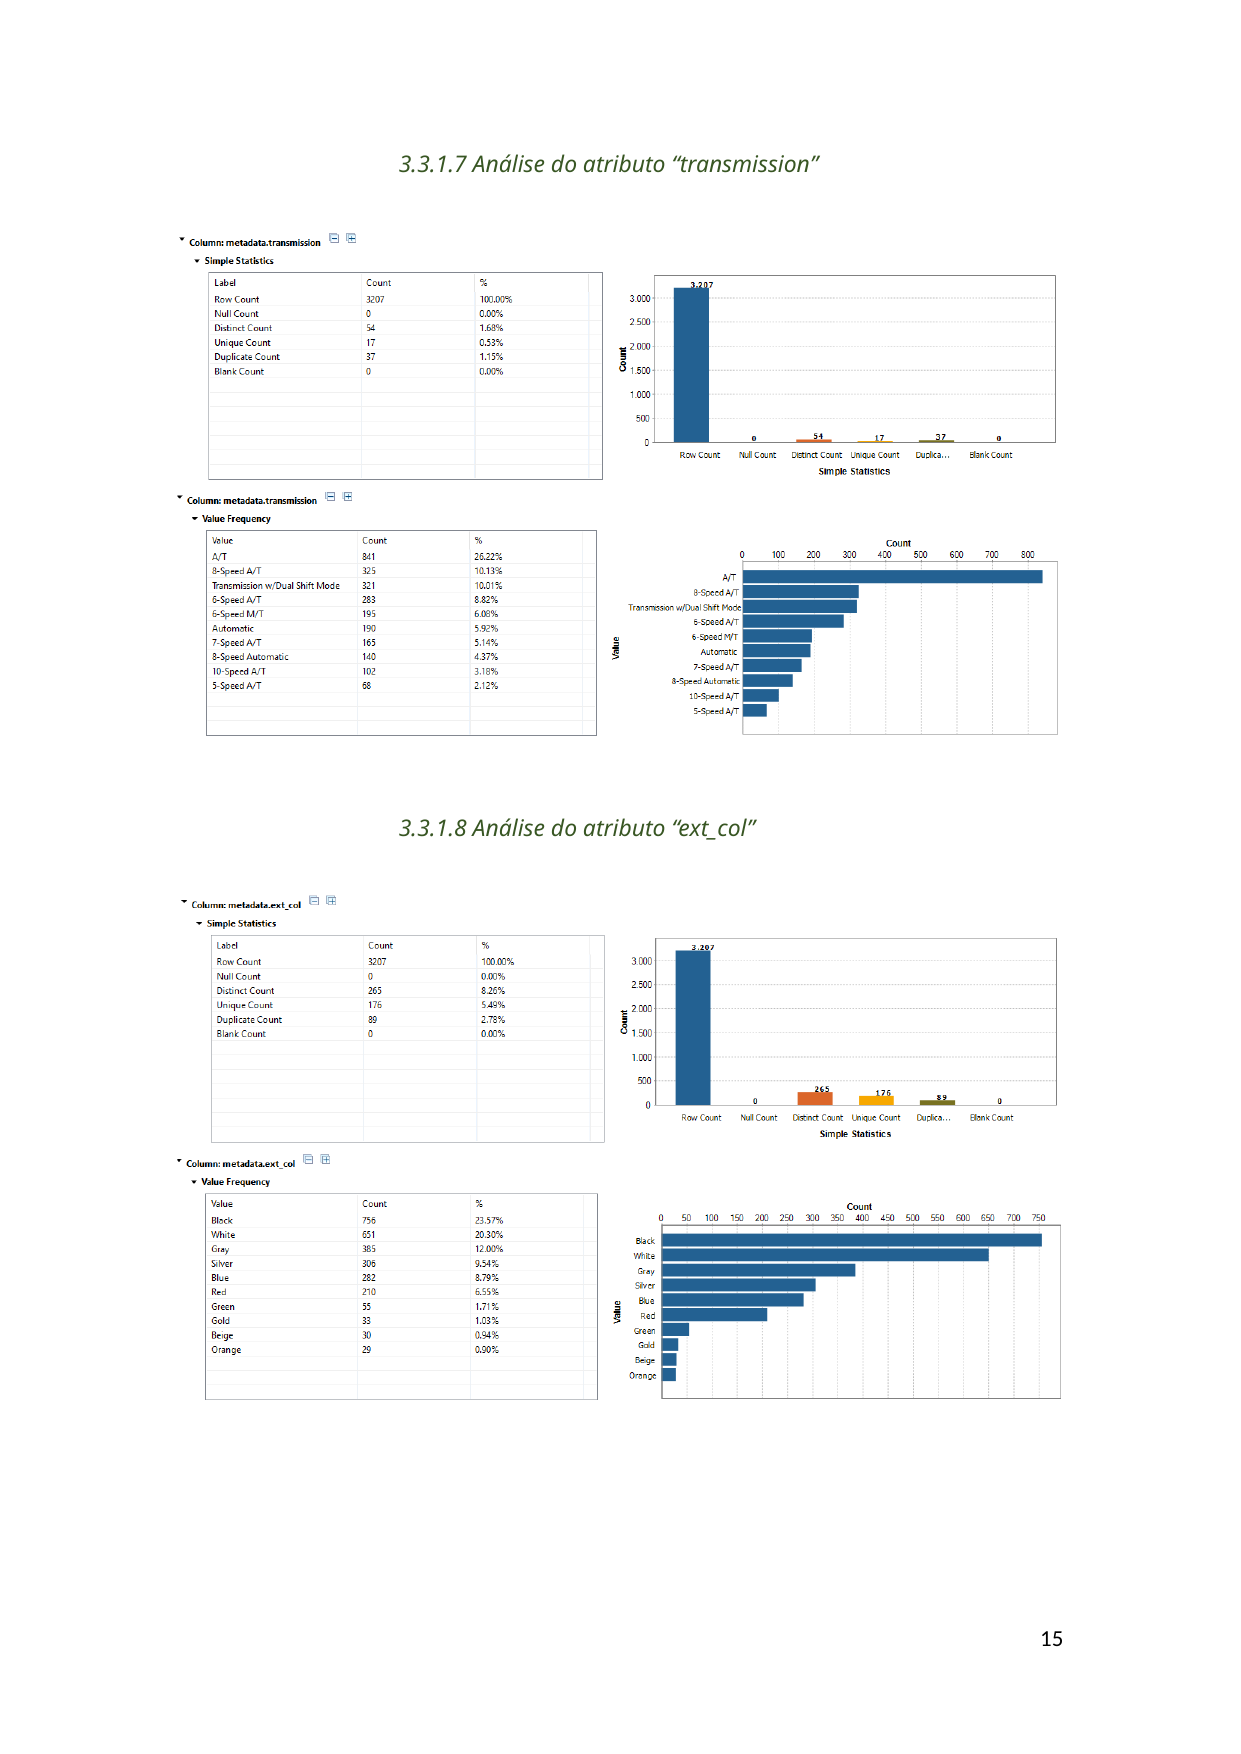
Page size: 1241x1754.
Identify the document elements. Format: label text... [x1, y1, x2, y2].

picture [177, 228, 1063, 490]
picture [177, 1153, 1063, 1409]
picture [177, 492, 1063, 747]
subtitle 3.3.1.7 Análise do atributo “transmission” [325, 148, 1063, 179]
subtitle 3.3.1.8 Análise do atributo “ext_col” [325, 812, 1063, 843]
picture [177, 892, 1063, 1152]
